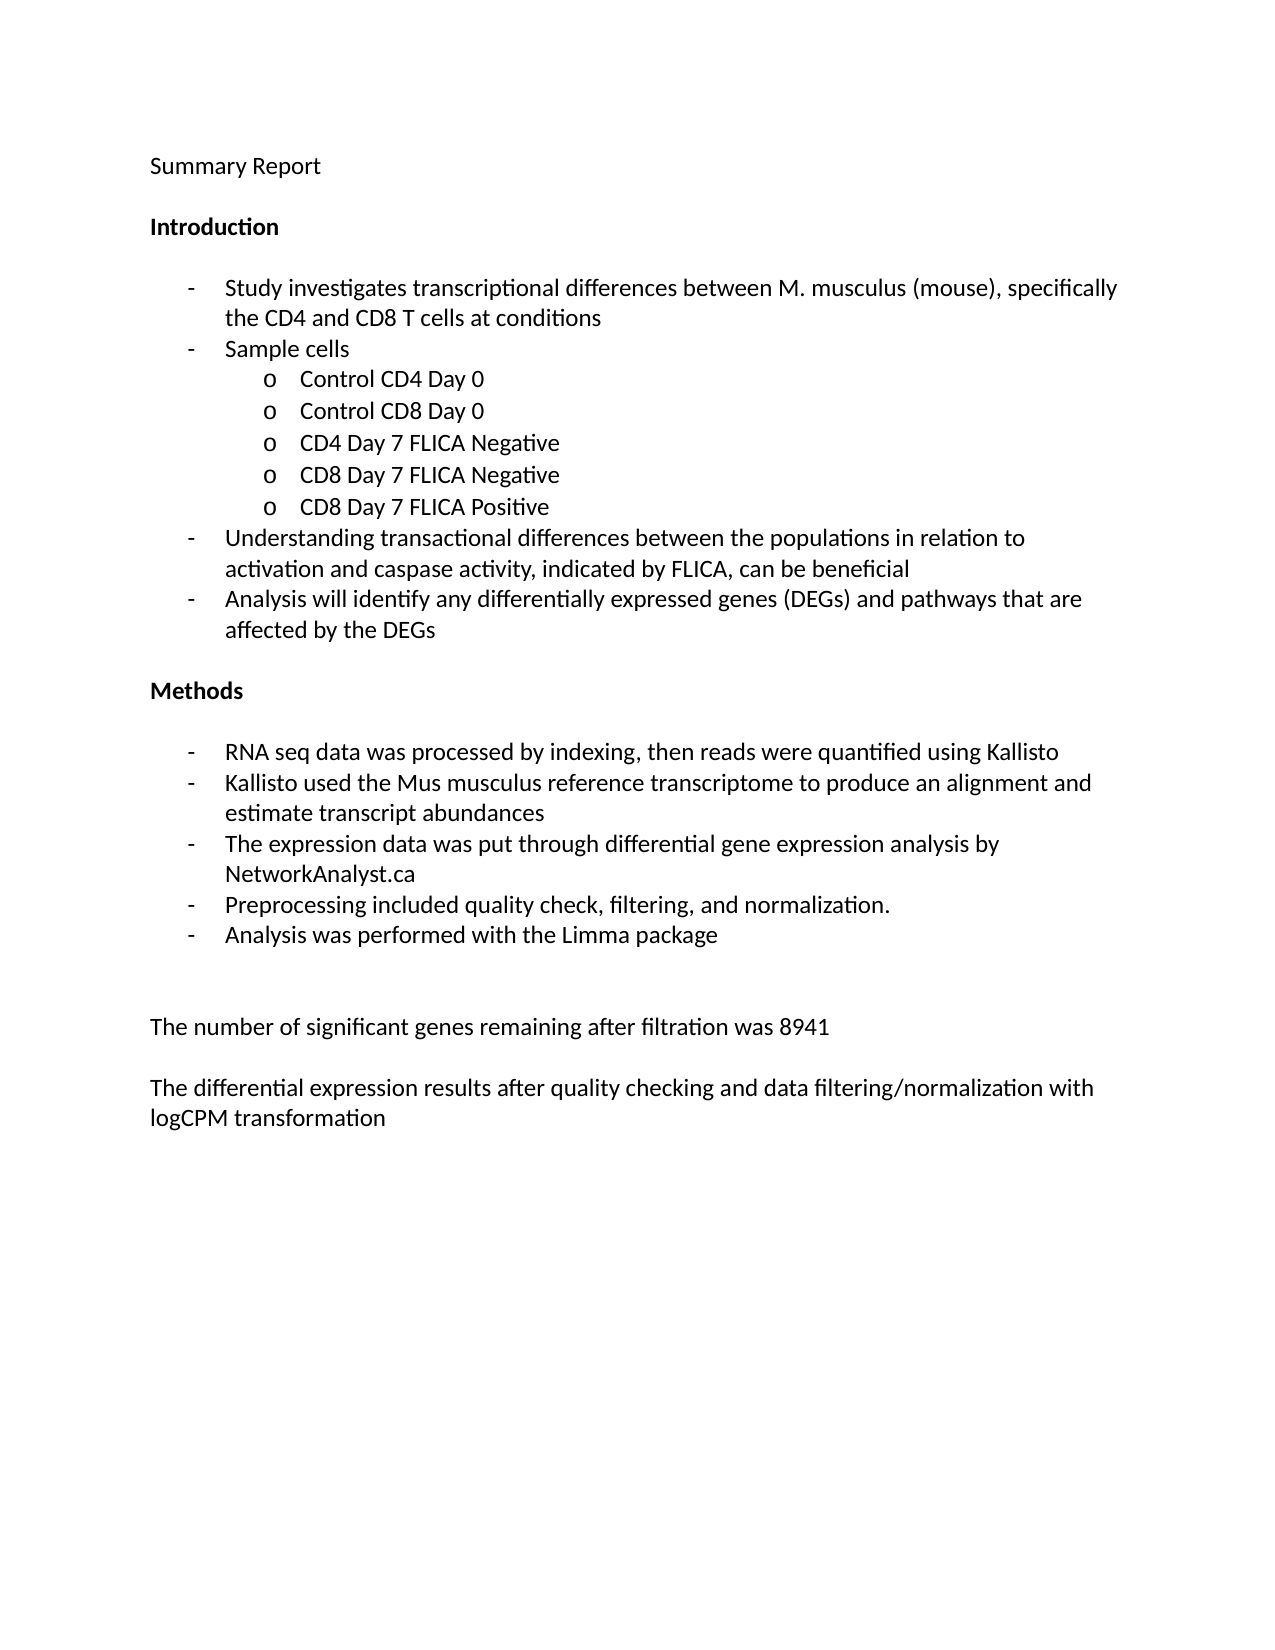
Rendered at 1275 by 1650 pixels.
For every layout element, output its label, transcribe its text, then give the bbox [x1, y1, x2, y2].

list Preprocessing included quality check, filtering, and normalization. [187, 889, 1125, 919]
list CD8 Day 7 FLICA Positive [262, 491, 1125, 522]
list Understanding transactional differences between the populations in relation to activation and caspase activity, indicated by FLICA, can be beneficial [187, 522, 1125, 583]
text The number of significant genes remaining after filtration was 8941 [150, 1011, 1125, 1041]
text Summary Report [150, 150, 1125, 181]
list The expression data was put through differential gene expression analysis by NetworkAnalyst.ca [187, 828, 1125, 889]
list Control CD8 Day 0 [262, 395, 1125, 427]
list Analysis was performed with the Limma package [187, 919, 1125, 950]
list RNA seq data was processed by indexing, then reads were quantified using Kallisto [187, 736, 1125, 767]
list Study investigates transcriptional differences between M. musculus (mouse), specifically the CD4 and CD8 T cells at conditions [187, 272, 1125, 333]
text Methods [150, 675, 1125, 706]
list Sample cells [187, 333, 1125, 364]
list CD4 Day 7 FLICA Negative [262, 427, 1125, 459]
text Introduction [150, 211, 1125, 242]
list CD8 Day 7 FLICA Negative [262, 459, 1125, 491]
text The differential expression results after quality checking and data filtering/normalization with logCPM transformation [150, 1072, 1125, 1133]
list Kallisto used the Mus musculus reference transcriptome to produce an alignment and estimate transcript abundances [187, 767, 1125, 828]
list Control CD4 Day 0 [262, 364, 1125, 395]
list Analysis will identify any differentially expressed genes (DEGs) and pathways that are affected by the DEGs [187, 583, 1125, 644]
